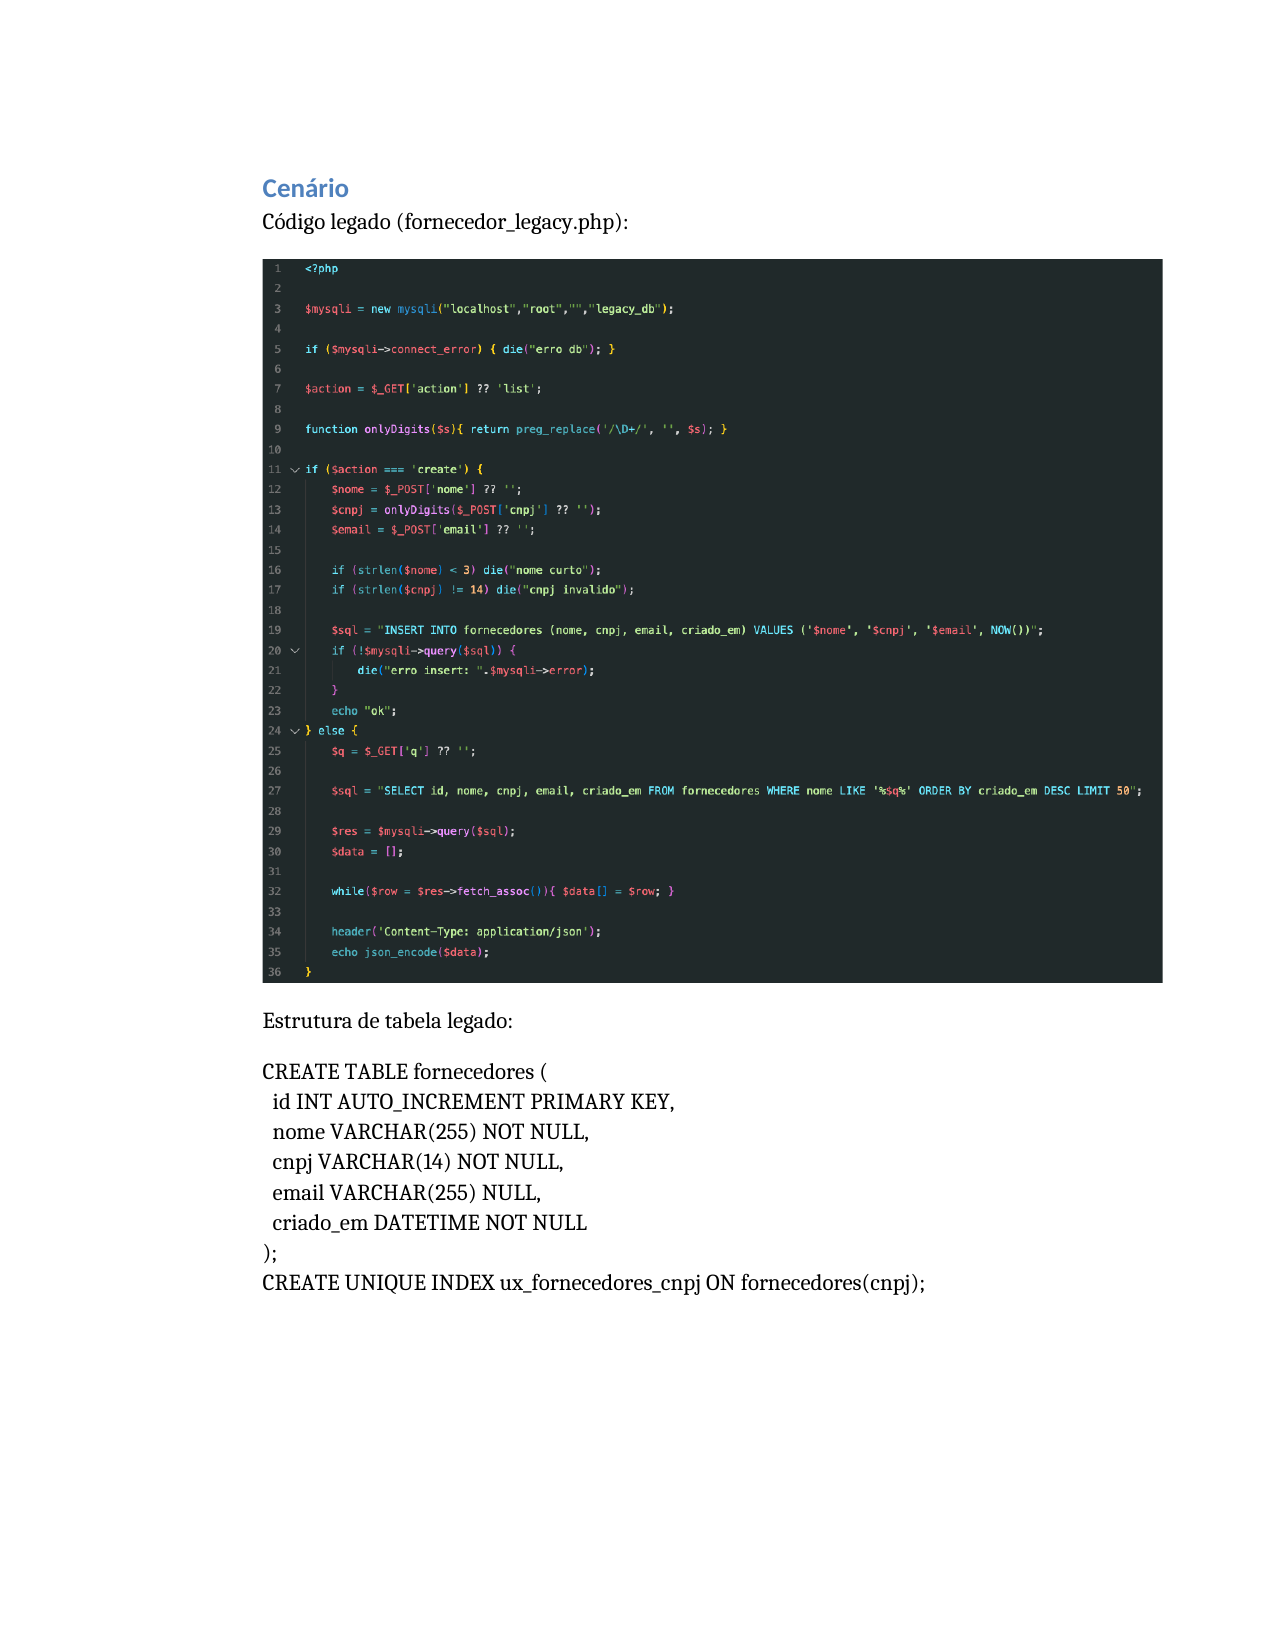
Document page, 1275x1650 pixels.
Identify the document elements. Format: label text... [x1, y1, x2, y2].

text Código legado (fornecedor_legacy.php): [262, 209, 1087, 235]
subtitle Cenário [262, 171, 1087, 204]
text Estrutura de tabela legado: [262, 1007, 1087, 1034]
picture [262, 259, 1163, 983]
text CREATE TABLE fornecedores ( id INT AUTO_INCREMENT PRIMARY KEY, nome VARCHAR(255) NOT NULL, cnpj VARCHAR(14) NOT NULL, email VARCHAR(255) NULL, criado_em DATETIME NOT NULL ); CREATE UNIQUE INDEX ux_fornecedores_cnpj ON fornecedores(cnpj); [262, 1058, 1087, 1296]
